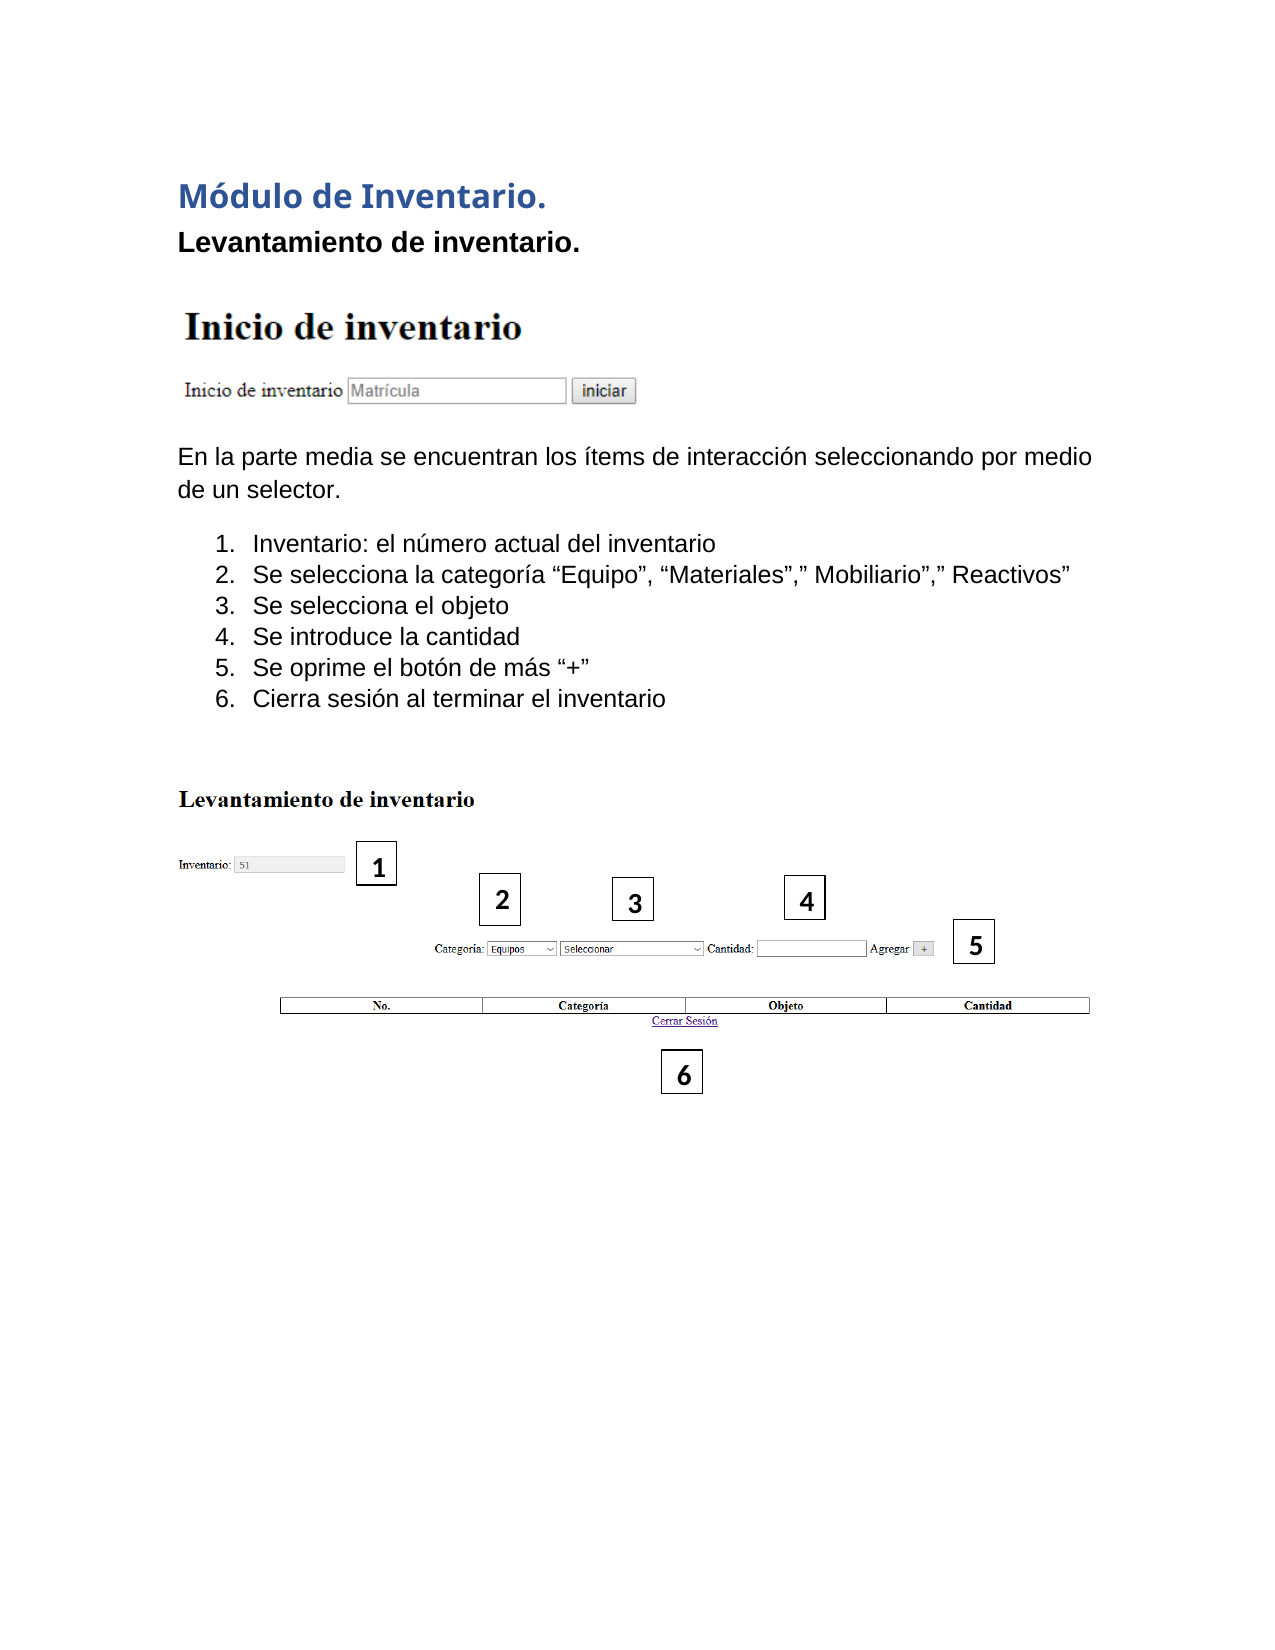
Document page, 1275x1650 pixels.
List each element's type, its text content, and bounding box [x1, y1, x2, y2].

list Inventario: el número actual del inventario [215, 528, 1098, 557]
subtitle Módulo de Inventario. [177, 173, 1098, 218]
list Se introduce la cantidad [215, 622, 1098, 650]
list Cierra sesión al terminar el inventario [215, 684, 1098, 712]
text Levantamiento de inventario. [177, 225, 1098, 258]
list Se selecciona el objeto [215, 591, 1098, 619]
list Se oprime el botón de más “+” [215, 653, 1098, 681]
picture [177, 284, 687, 417]
picture [177, 785, 1098, 1055]
text En la parte media se encuentran los ítems de interacción seleccionando por medio de un selector. [177, 442, 1098, 503]
list Se selecciona la categoría “Equipo”, “Materiales”,” Mobiliario”,” Reactivos” [215, 559, 1098, 588]
